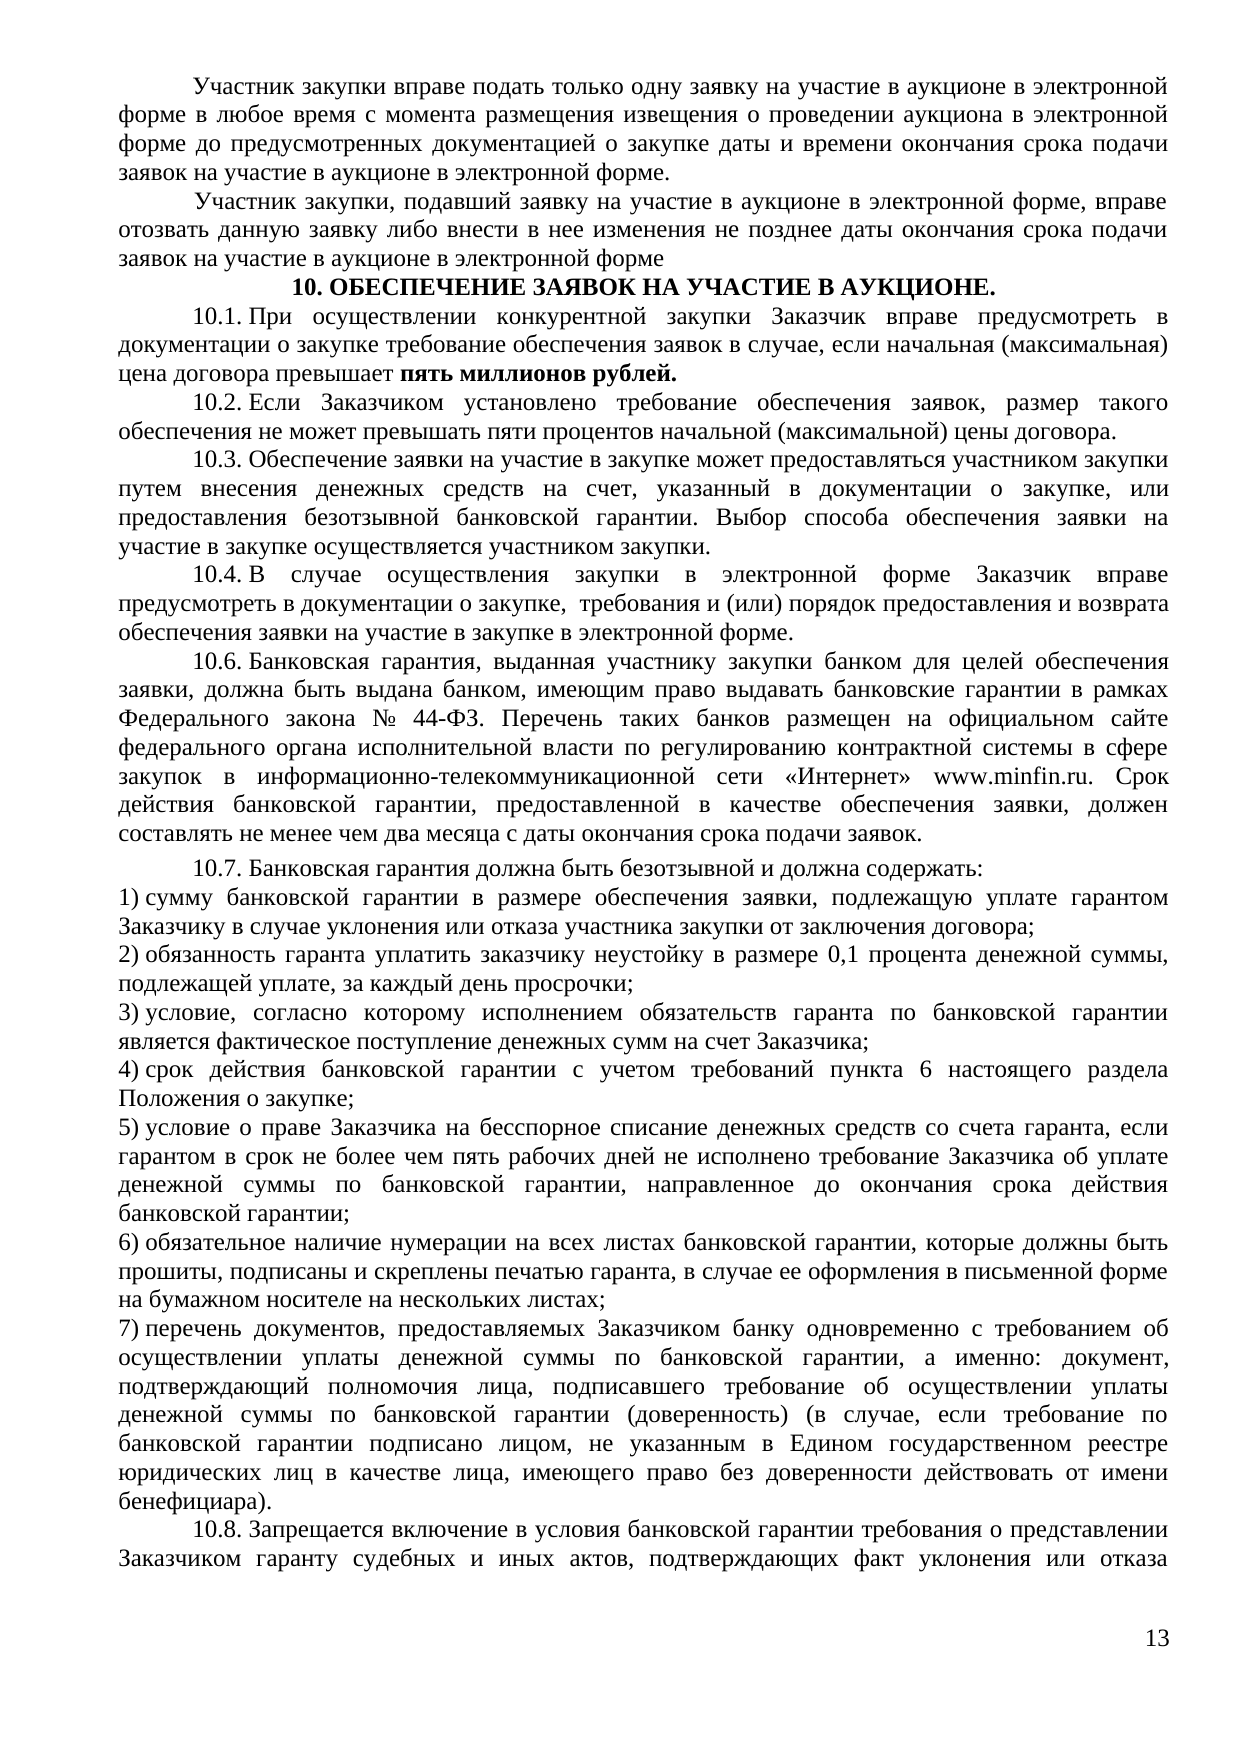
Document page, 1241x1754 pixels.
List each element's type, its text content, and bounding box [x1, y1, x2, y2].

text 2) обязанность гаранта уплатить заказчику неустойку в размере 0,1 процента денежной суммы, подлежащей уплате, за каждый день просрочки; [118, 939, 1169, 997]
text 1) сумму банковской гарантии в размере обеспечения заявки, подлежащую уплате гарантом Заказчику в случае уклонения или отказа участника закупки от заключения договора; [118, 882, 1169, 939]
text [118, 1514, 1169, 1572]
text 4) срок действия банковской гарантии с учетом требований пункта 6 настоящего раздела Положения о закупке; [118, 1054, 1169, 1112]
text Участник закупки, подавший заявку на участие в аукционе в электронной форме, вправе отозвать данную заявку либо внести в нее изменения не позднее даты окончания срока подачи заявок на участие в аукционе в электронной форме [118, 186, 1169, 272]
text 6) обязательное наличие нумерации на всех листах банковской гарантии, которые должны быть прошиты, подписаны и скреплены печатью гаранта, в случае ее оформления в письменной форме на бумажном носителе на нескольких листах; [118, 1227, 1169, 1313]
text 10.1. При осуществлении конкурентной закупки Заказчик вправе предусмотреть в документации о закупке требование обеспечения заявок в случае, если начальная (максимальная) цена договора превышает пять миллионов рублей. [118, 301, 1169, 387]
text 10.6. Банковская гарантия, выданная участнику закупки банком для целей обеспечения заявки, должна быть выдана банком, имеющим право выдавать банковские гарантии в рамках Федерального закона № 44-ФЗ. Перечень таких банков размещен на официальном сайте федерального органа исполнительной власти по регулированию контрактной системы в сфере закупок в информационно-телекоммуникационной сети «Интернет» www.minfin.ru. Срок действия банковской гарантии, предоставленной в качестве обеспечения заявки, должен составлять не менее чем два месяца с даты окончания срока подачи заявок. [118, 646, 1169, 847]
text 10.3. Обеспечение заявки на участие в закупке может предоставляться участником закупки путем внесения денежных средств на счет, указанный в документации о закупке, или предоставления безотзывной банковской гарантии. Выбор способа обеспечения заявки на участие в закупке осуществляется участником закупки. [118, 444, 1169, 559]
text 3) условие, согласно которому исполнением обязательств гаранта по банковской гарантии является фактическое поступление денежных сумм на счет Заказчика; [118, 997, 1169, 1054]
text Участник закупки вправе подать только одну заявку на участие в аукционе в электронной форме в любое время с момента размещения извещения о проведении аукциона в электронной форме до предусмотренных документацией о закупке даты и времени окончания срока подачи заявок на участие в аукционе в электронной форме. [118, 71, 1169, 186]
text 10.2. Если Заказчиком установлено требование обеспечения заявок, размер такого обеспечения не может превышать пяти процентов начальной (максимальной) цены договора. [118, 387, 1169, 444]
text 7) перечень документов, предоставляемых Заказчиком банку одновременно с требованием об осуществлении уплаты денежной суммы по банковской гарантии, а именно: документ, подтверждающий полномочия лица, подписавшего требование об осуществлении уплаты денежной суммы по банковской гарантии (доверенность) (в случае, если требование по банковской гарантии подписано лицом, не указанным в Едином государственном реестре юридических лиц в качестве лица, имеющего право без доверенности действовать от имени бенефициара). [118, 1313, 1169, 1514]
text 5) условие о праве Заказчика на бесспорное списание денежных средств со счета гаранта, если гарантом в срок не более чем пять рабочих дней не исполнено требование Заказчика об уплате денежной суммы по банковской гарантии, направленное до окончания срока действия банковской гарантии; [118, 1112, 1169, 1227]
text 10.4. В случае осуществления закупки в электронной форме Заказчик вправе предусмотреть в документации о закупке, требования и (или) порядок предоставления и возврата обеспечения заявки на участие в закупке в электронной форме. [118, 559, 1169, 646]
text 10.7. Банковская гарантия должна быть безотзывной и должна содержать: [118, 853, 1169, 882]
text 10. ОБЕСПЕЧЕНИЕ ЗАЯВОК НА УЧАСТИЕ В АУКЦИОНЕ. [118, 272, 1169, 301]
